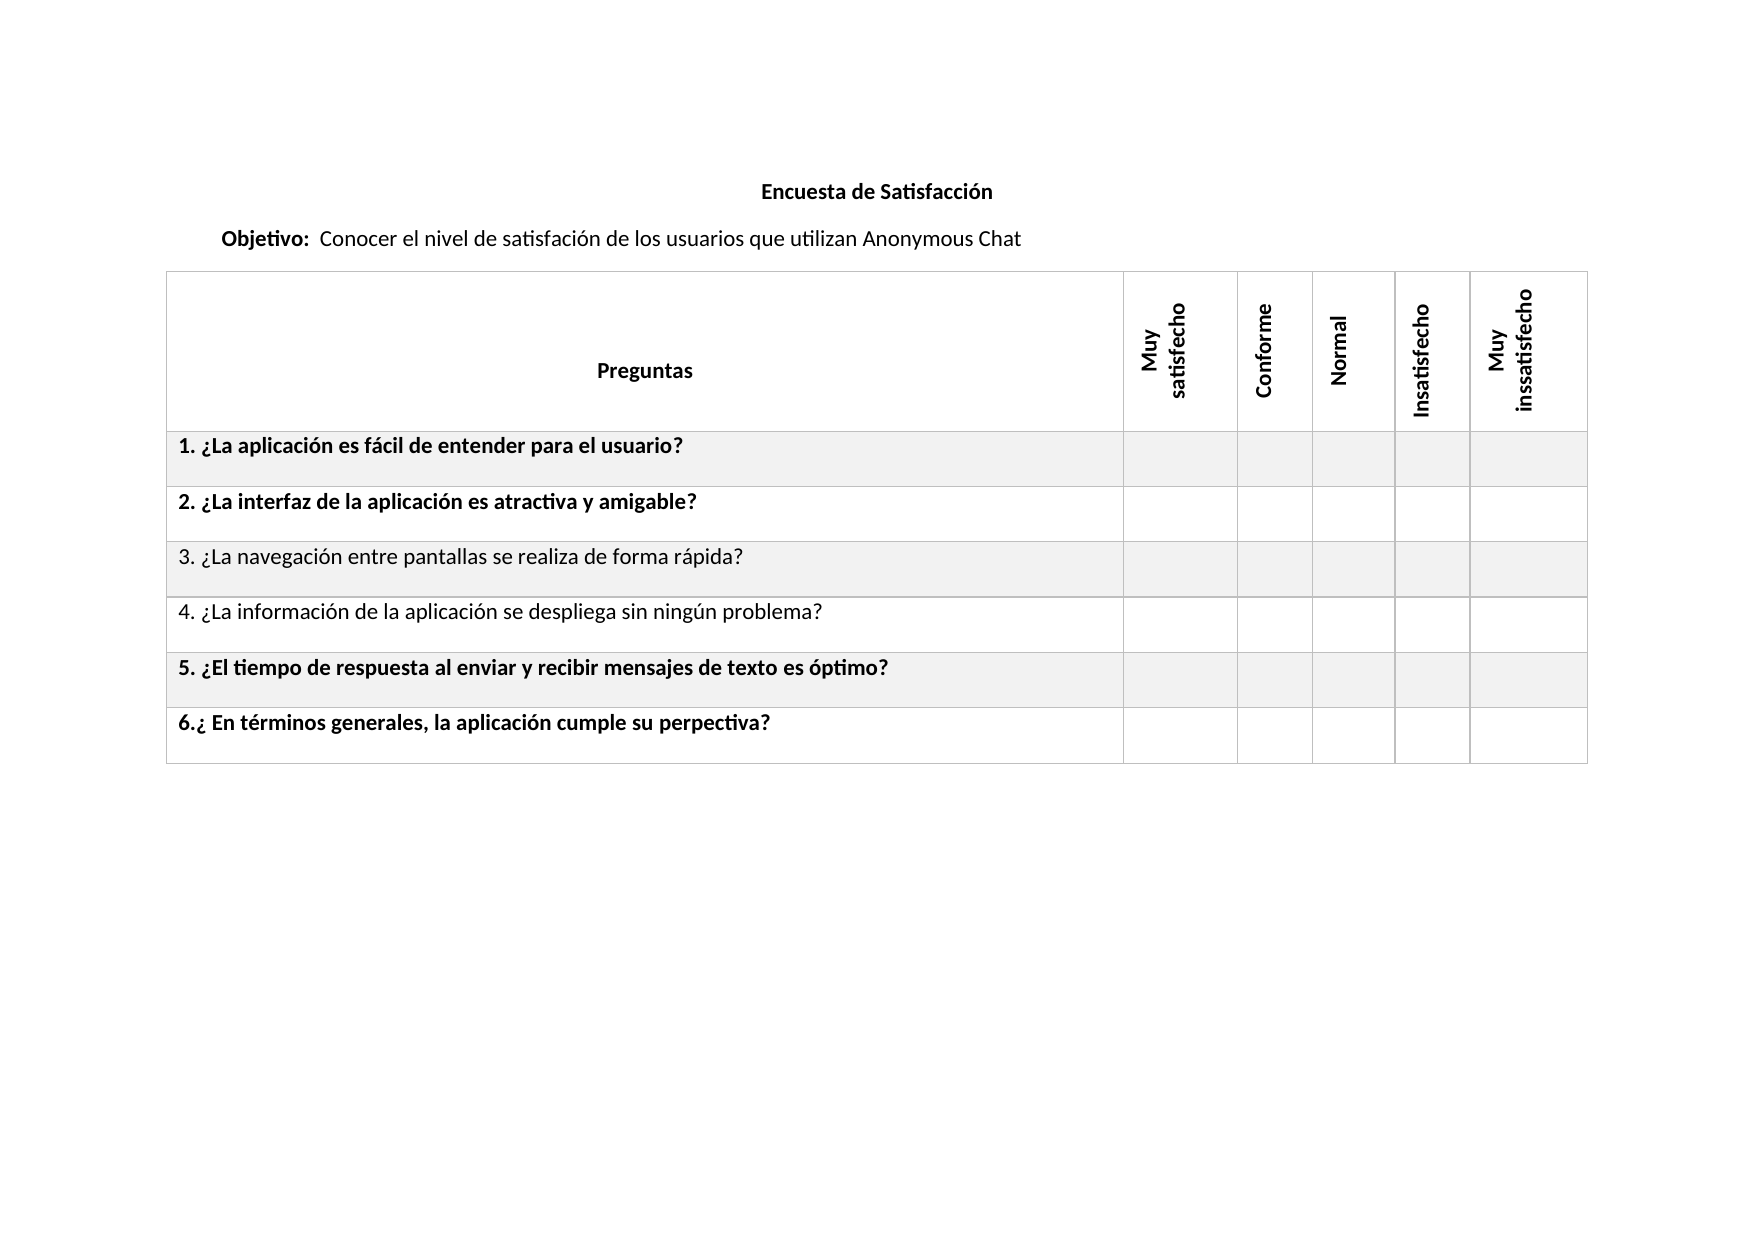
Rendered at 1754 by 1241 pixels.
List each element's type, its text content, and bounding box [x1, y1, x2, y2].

table_cell [1238, 487, 1312, 541]
table_cell [1124, 542, 1237, 596]
table_header Conforme [1238, 272, 1312, 431]
table_cell [1238, 432, 1312, 486]
table_cell [1313, 708, 1394, 762]
table_cell 6.¿ En términos generales, la aplicación cumple su perpectiva? [167, 708, 1123, 762]
table_cell [1313, 432, 1394, 486]
table_cell [1396, 598, 1469, 652]
table_cell 5. ¿El tiempo de respuesta al enviar y recibir mensajes de texto es óptimo? [167, 653, 1123, 707]
table_cell [1313, 653, 1394, 707]
table_cell [1471, 598, 1587, 652]
table_cell [1396, 542, 1469, 596]
table_cell [1396, 432, 1469, 486]
table_cell [1124, 432, 1237, 486]
table_cell [1313, 542, 1394, 596]
table_cell [1238, 653, 1312, 707]
table_cell [1471, 708, 1587, 762]
table_header Preguntas [167, 272, 1123, 431]
table_cell 1. ¿La aplicación es fácil de entender para el usuario? [167, 432, 1123, 486]
table_header Normal [1313, 272, 1394, 431]
table_cell [1124, 708, 1237, 762]
table_cell [1396, 708, 1469, 762]
table_cell [1471, 542, 1587, 596]
table_header Insatisfecho [1396, 272, 1469, 431]
table_cell [1238, 598, 1312, 652]
table_cell [1124, 653, 1237, 707]
table_cell [1124, 598, 1237, 652]
table_cell 3. ¿La navegación entre pantallas se realiza de forma rápida? [167, 542, 1123, 596]
table_cell [1313, 598, 1394, 652]
table_cell 2. ¿La interfaz de la aplicación es atractiva y amigable? [167, 487, 1123, 541]
table_cell 4. ¿La información de la aplicación se despliega sin ningún problema? [167, 598, 1123, 652]
text Objetivo: Conocer el nivel de satisfación de los usuarios que utilizan Anonymous Chat [148, 224, 1606, 252]
table_cell [1238, 708, 1312, 762]
table_cell [1471, 432, 1587, 486]
table_cell [1471, 487, 1587, 541]
table_cell [1396, 487, 1469, 541]
table_cell [1396, 653, 1469, 707]
table_cell [1124, 487, 1237, 541]
text Encuesta de Satisfacción [148, 177, 1606, 205]
table_cell [1238, 542, 1312, 596]
table_cell [1471, 653, 1587, 707]
table_header Muy satisfecho [1124, 272, 1237, 431]
table_header Muy inssatisfecho [1471, 272, 1587, 431]
table_cell [1313, 487, 1394, 541]
